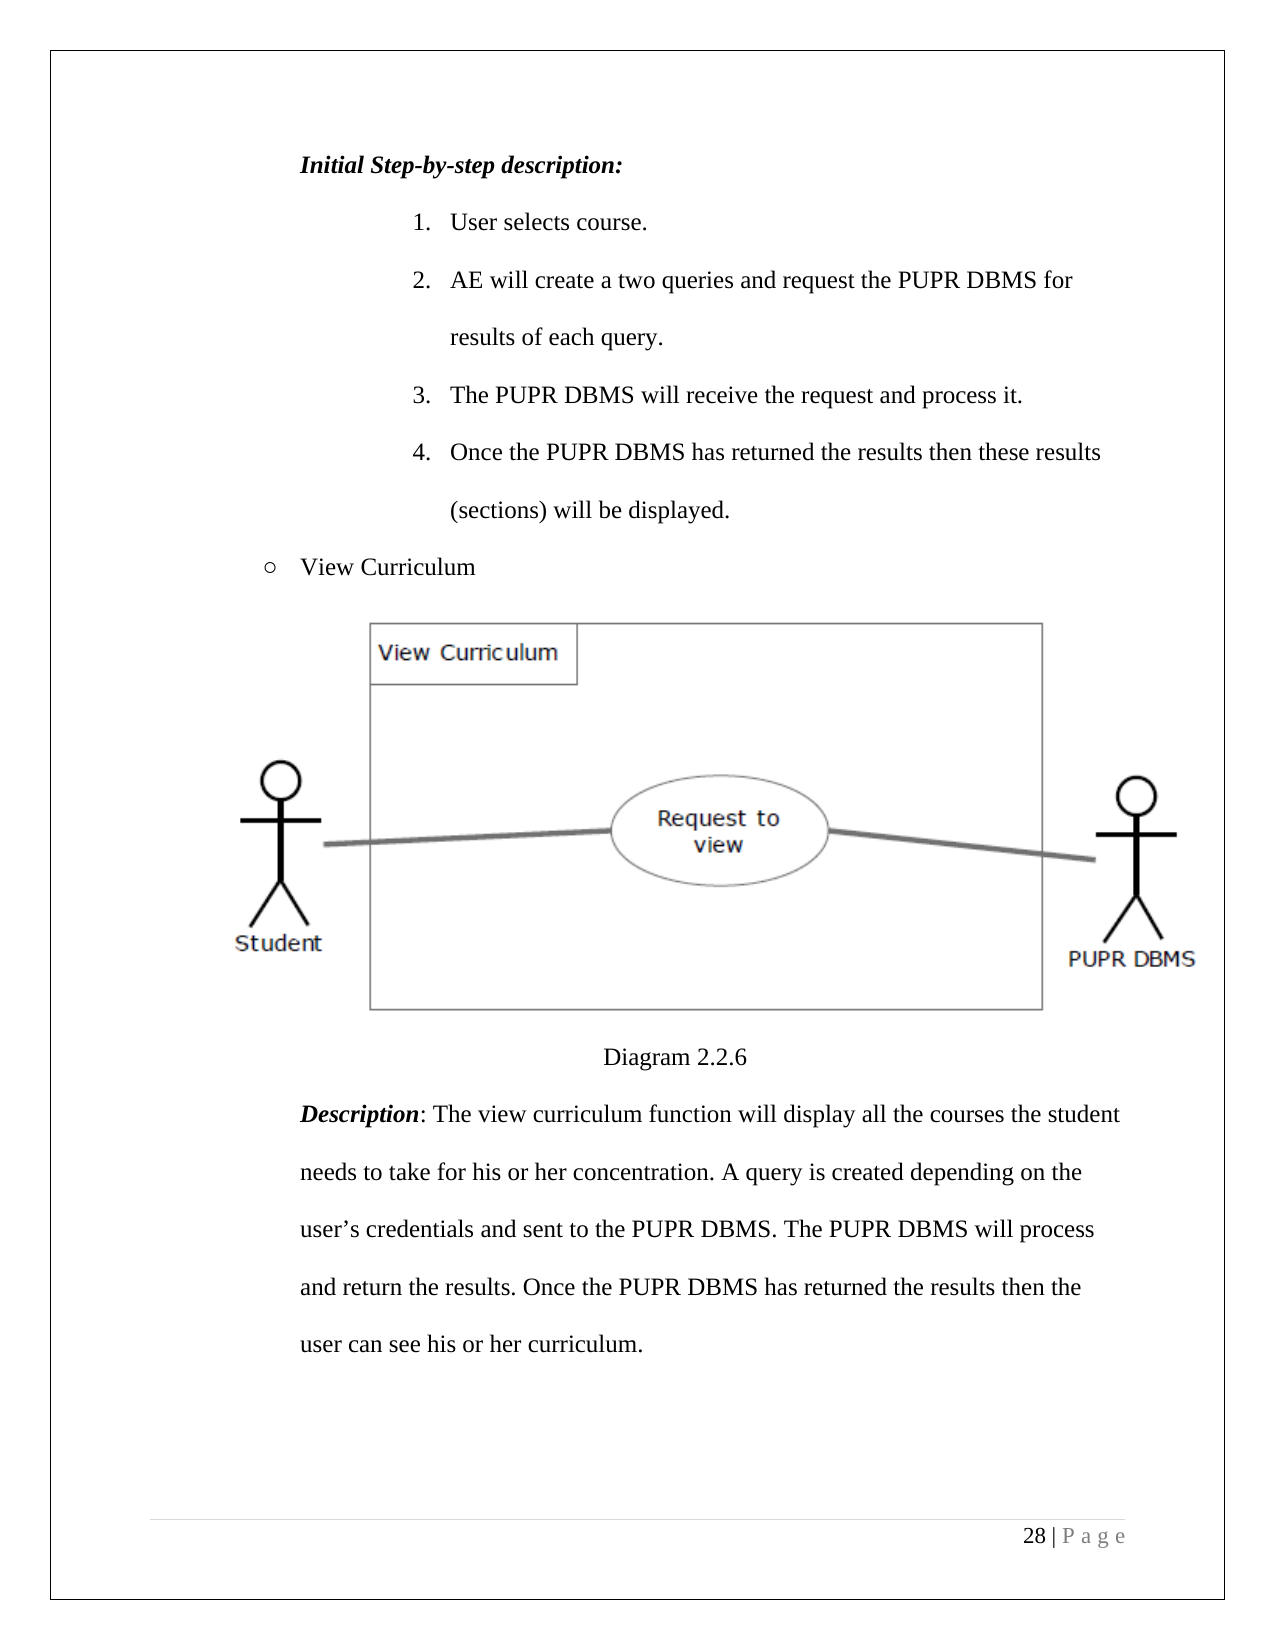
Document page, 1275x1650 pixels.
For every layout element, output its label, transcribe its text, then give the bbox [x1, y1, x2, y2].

text Diagram 2.2.6 [225, 1042, 1125, 1070]
list Once the PUPR DBMS has returned the results then these results (sections) will be displayed. [412, 437, 1125, 524]
list User selects course. [412, 207, 1125, 236]
list View Curriculum [262, 552, 1125, 581]
text Description: The view curriculum function will display all the courses the student needs to take for his or her concentration. A query is created depending on the user’s credentials and sent to the PUPR DBMS. The PUPR DBMS will process and return the results. Once the PUPR DBMS has returned the results then the user can see his or her curriculum. [300, 1099, 1125, 1358]
text Initial Step-by-step description: [300, 150, 1125, 179]
list AE will create a two queries and request the PUPR DBMS for results of each query. [412, 265, 1125, 351]
list The PUPR DBMS will receive the request and process it. [412, 380, 1125, 409]
